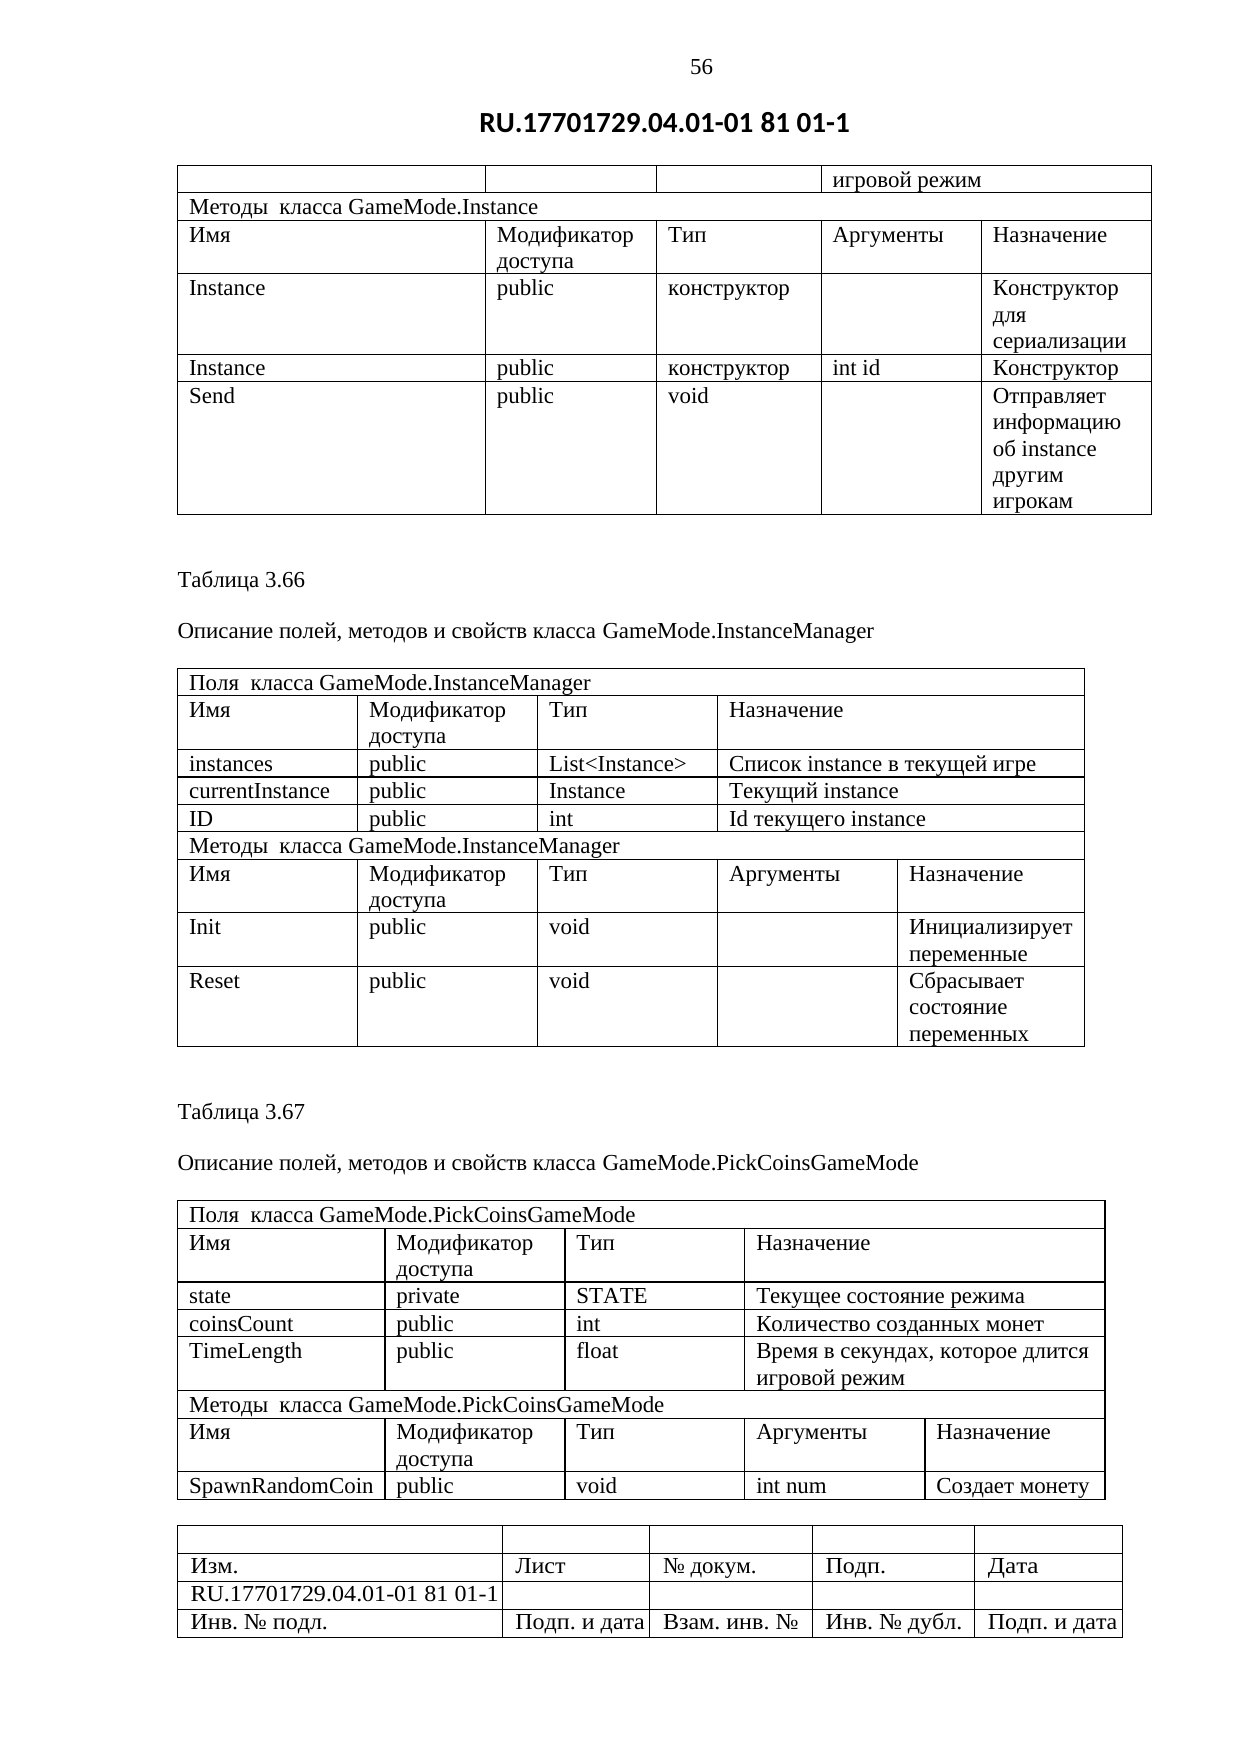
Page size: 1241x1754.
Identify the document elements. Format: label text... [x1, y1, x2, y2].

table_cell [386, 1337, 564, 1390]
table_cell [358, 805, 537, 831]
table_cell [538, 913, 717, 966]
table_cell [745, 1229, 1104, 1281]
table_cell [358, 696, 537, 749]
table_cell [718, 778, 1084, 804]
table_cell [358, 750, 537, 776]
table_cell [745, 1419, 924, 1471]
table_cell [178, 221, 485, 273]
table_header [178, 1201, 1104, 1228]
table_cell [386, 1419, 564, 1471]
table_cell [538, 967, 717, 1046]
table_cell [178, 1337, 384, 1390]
text Таблица 3.66 [177, 566, 1152, 592]
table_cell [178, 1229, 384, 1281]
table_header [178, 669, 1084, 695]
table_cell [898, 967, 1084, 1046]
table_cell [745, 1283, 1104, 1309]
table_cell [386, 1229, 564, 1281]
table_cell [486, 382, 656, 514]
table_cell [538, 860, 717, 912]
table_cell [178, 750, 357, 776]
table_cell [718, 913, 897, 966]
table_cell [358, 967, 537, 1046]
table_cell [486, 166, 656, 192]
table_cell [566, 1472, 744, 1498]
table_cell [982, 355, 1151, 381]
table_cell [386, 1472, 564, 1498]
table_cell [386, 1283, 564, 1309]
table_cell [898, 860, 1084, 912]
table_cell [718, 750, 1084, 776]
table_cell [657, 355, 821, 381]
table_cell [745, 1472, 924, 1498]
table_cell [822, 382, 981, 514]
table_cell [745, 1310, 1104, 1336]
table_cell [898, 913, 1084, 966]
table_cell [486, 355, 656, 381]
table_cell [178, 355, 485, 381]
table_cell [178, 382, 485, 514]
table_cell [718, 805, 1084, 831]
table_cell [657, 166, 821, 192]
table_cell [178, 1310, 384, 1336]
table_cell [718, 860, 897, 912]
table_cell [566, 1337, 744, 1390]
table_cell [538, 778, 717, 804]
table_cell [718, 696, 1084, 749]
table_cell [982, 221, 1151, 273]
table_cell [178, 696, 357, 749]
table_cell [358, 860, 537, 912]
text Описание полей, методов и свойств класса GameMode.InstanceManager [177, 617, 1152, 643]
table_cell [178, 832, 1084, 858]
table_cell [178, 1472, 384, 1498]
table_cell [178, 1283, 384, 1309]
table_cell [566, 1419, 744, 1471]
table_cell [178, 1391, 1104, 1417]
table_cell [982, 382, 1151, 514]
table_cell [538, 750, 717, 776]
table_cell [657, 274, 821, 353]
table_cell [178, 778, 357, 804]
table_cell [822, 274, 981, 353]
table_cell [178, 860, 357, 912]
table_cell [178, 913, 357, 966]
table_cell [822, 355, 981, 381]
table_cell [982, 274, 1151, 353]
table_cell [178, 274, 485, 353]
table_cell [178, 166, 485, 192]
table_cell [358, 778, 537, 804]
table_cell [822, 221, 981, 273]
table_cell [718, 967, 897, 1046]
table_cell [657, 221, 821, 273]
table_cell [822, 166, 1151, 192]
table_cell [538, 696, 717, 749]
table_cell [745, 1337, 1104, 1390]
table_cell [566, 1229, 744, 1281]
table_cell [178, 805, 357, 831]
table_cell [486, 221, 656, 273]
text Таблица 3.67 [177, 1098, 1152, 1124]
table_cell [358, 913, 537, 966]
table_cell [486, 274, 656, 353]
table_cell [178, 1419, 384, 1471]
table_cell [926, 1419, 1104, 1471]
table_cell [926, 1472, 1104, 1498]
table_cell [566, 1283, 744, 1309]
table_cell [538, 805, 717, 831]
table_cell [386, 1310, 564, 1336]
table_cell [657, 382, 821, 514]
text Описание полей, методов и свойств класса GameMode.PickCoinsGameMode [177, 1149, 1152, 1176]
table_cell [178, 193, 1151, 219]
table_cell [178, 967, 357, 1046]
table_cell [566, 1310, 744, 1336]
